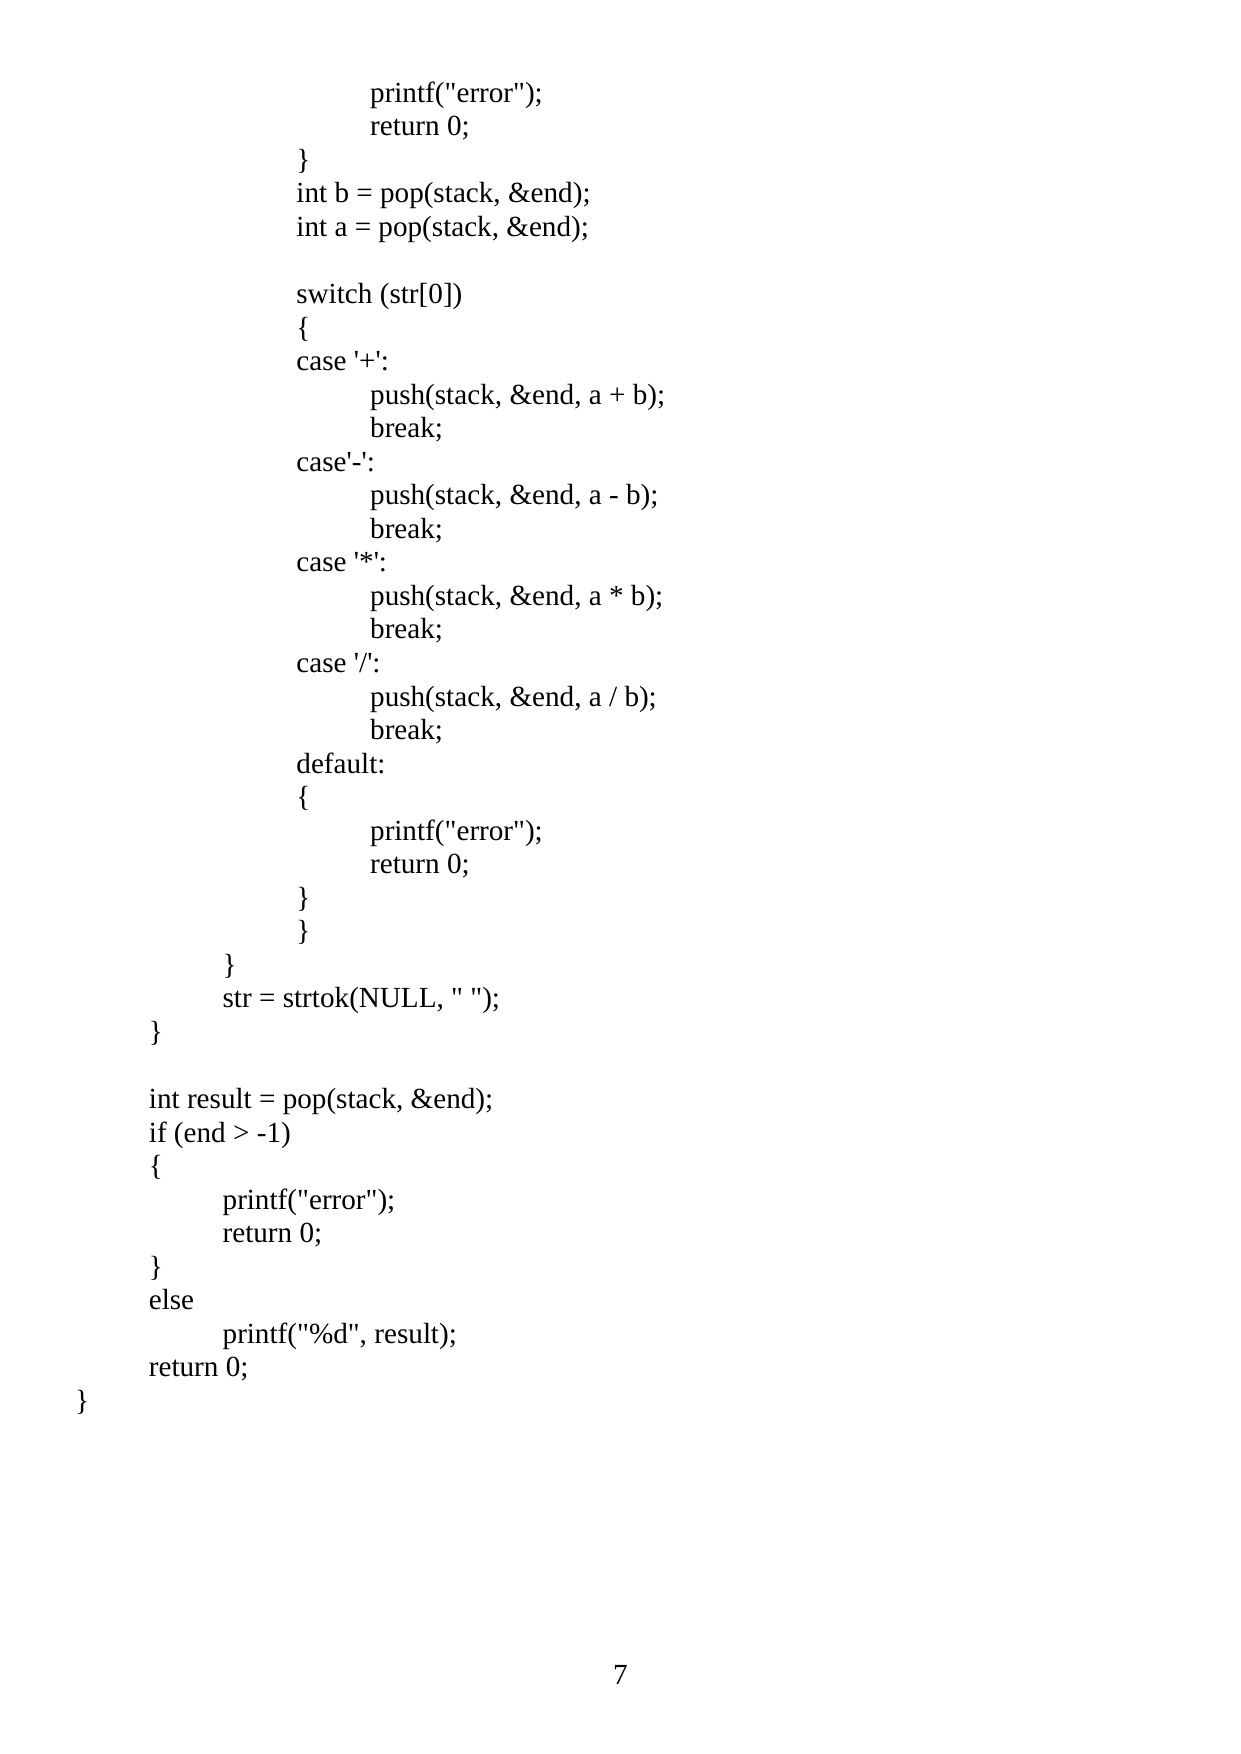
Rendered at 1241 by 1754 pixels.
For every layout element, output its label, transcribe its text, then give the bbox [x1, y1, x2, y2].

text else [75, 1282, 1165, 1316]
text } [75, 142, 1165, 176]
text } [75, 1014, 1165, 1048]
text if (end > -1) [75, 1115, 1165, 1148]
text push(stack, &end, a * b); [75, 578, 1165, 612]
text case'-': [75, 444, 1165, 477]
text return 0; [75, 1215, 1165, 1249]
text str = strtok(NULL, " "); [75, 981, 1165, 1014]
text } [75, 947, 1165, 981]
text { [75, 310, 1165, 343]
text return 0; [75, 846, 1165, 880]
text break; [75, 511, 1165, 544]
text } [75, 1383, 1165, 1417]
text case '+': [75, 343, 1165, 377]
text push(stack, &end, a - b); [75, 477, 1165, 511]
text return 0; [75, 1349, 1165, 1383]
text case '*': [75, 544, 1165, 578]
text printf("error"); [75, 75, 1165, 108]
text push(stack, &end, a / b); [75, 679, 1165, 712]
text } [75, 880, 1165, 913]
text } [75, 913, 1165, 947]
text { [75, 1148, 1165, 1182]
text switch (str[0]) [75, 276, 1165, 310]
text case '/': [75, 645, 1165, 679]
text printf("error"); [75, 813, 1165, 846]
text return 0; [75, 108, 1165, 142]
text int b = pop(stack, &end); [75, 176, 1165, 209]
text break; [75, 712, 1165, 746]
text default: [75, 746, 1165, 779]
text printf("%d", result); [75, 1316, 1165, 1349]
text break; [75, 410, 1165, 444]
text break; [75, 612, 1165, 645]
text { [75, 779, 1165, 813]
text printf("error"); [75, 1182, 1165, 1215]
text int a = pop(stack, &end); [75, 209, 1165, 243]
text int result = pop(stack, &end); [75, 1081, 1165, 1115]
text } [75, 1249, 1165, 1282]
text push(stack, &end, a + b); [75, 377, 1165, 410]
